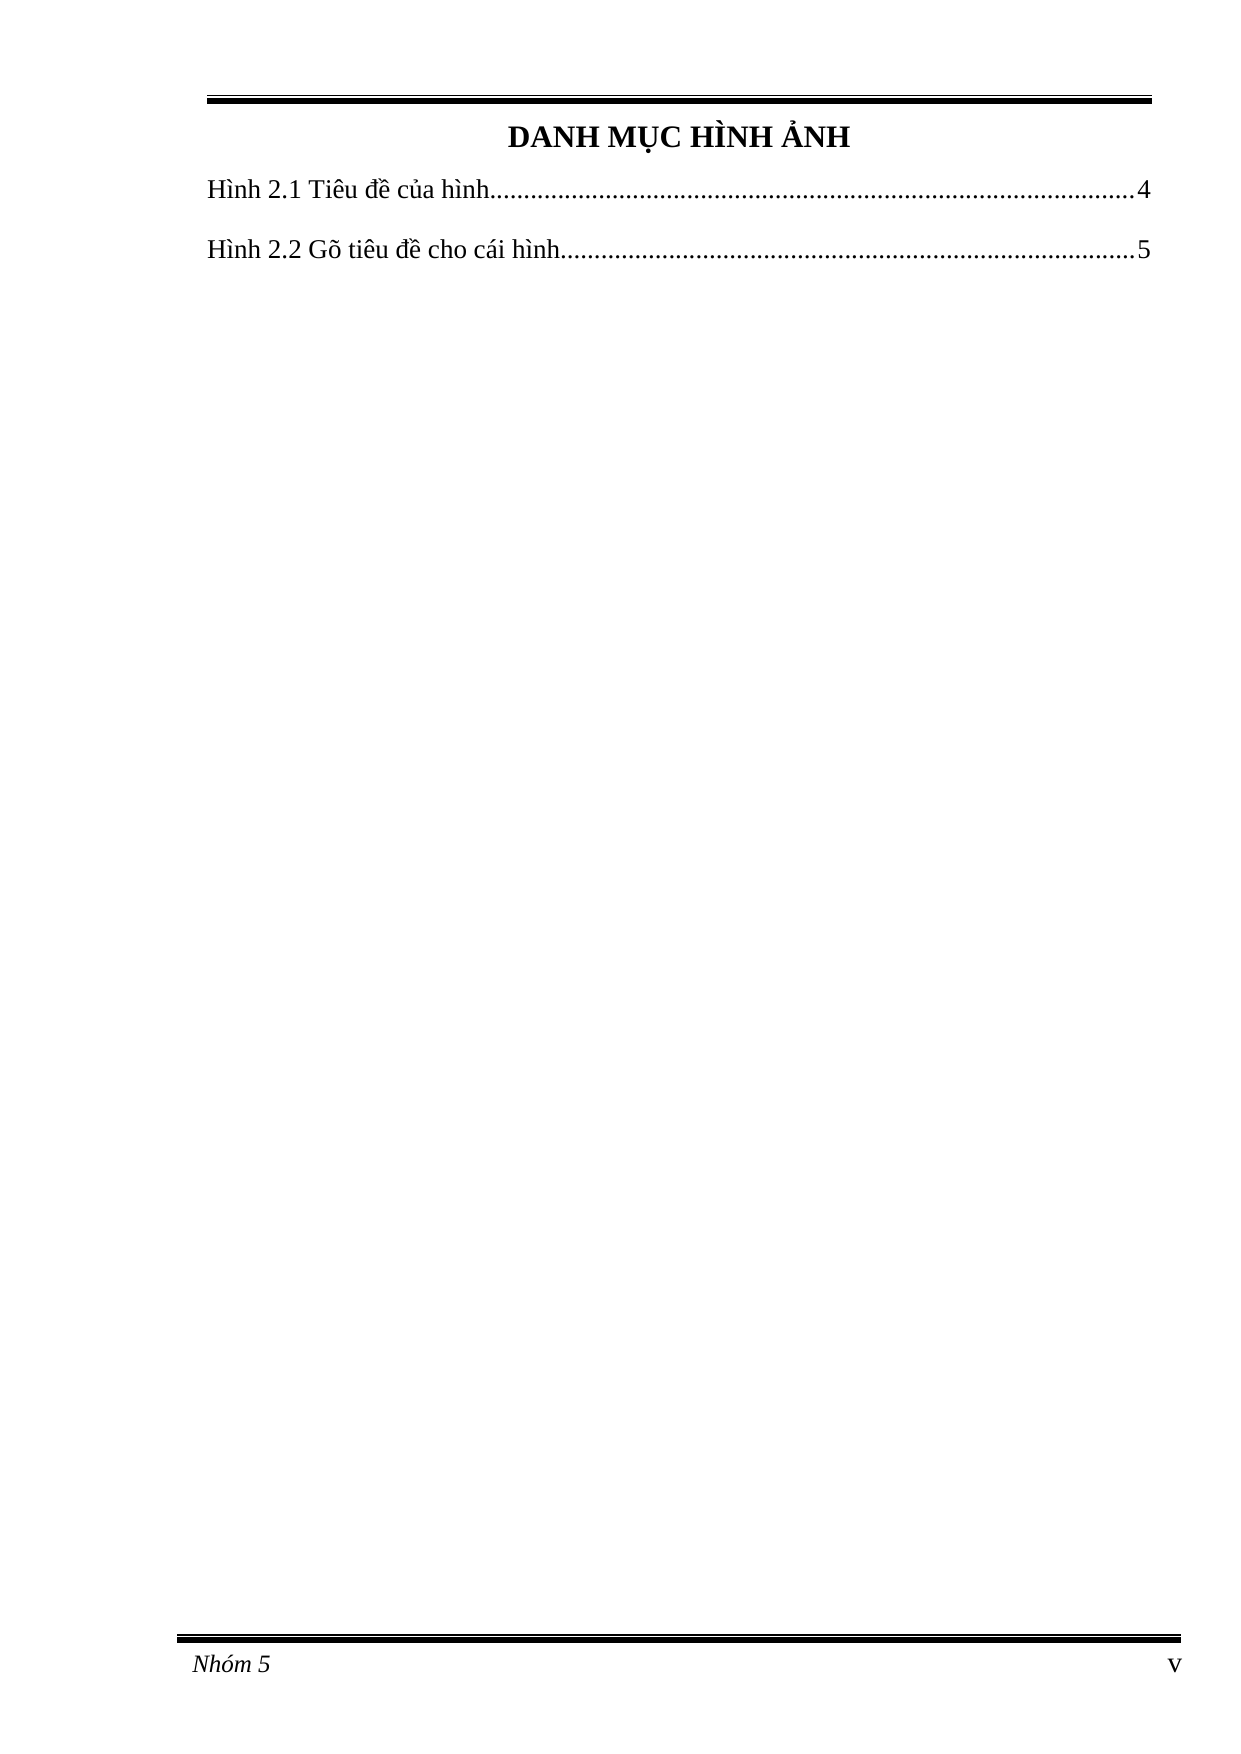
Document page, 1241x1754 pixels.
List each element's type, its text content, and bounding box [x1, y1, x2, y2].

text DANH MỤC HÌNH ẢNH [207, 118, 1152, 154]
text Hình 2.2 Gõ tiêu đề cho cái hình 5 [207, 233, 1152, 264]
text Hình 2.1 Tiêu đề của hình 4 [207, 173, 1152, 205]
